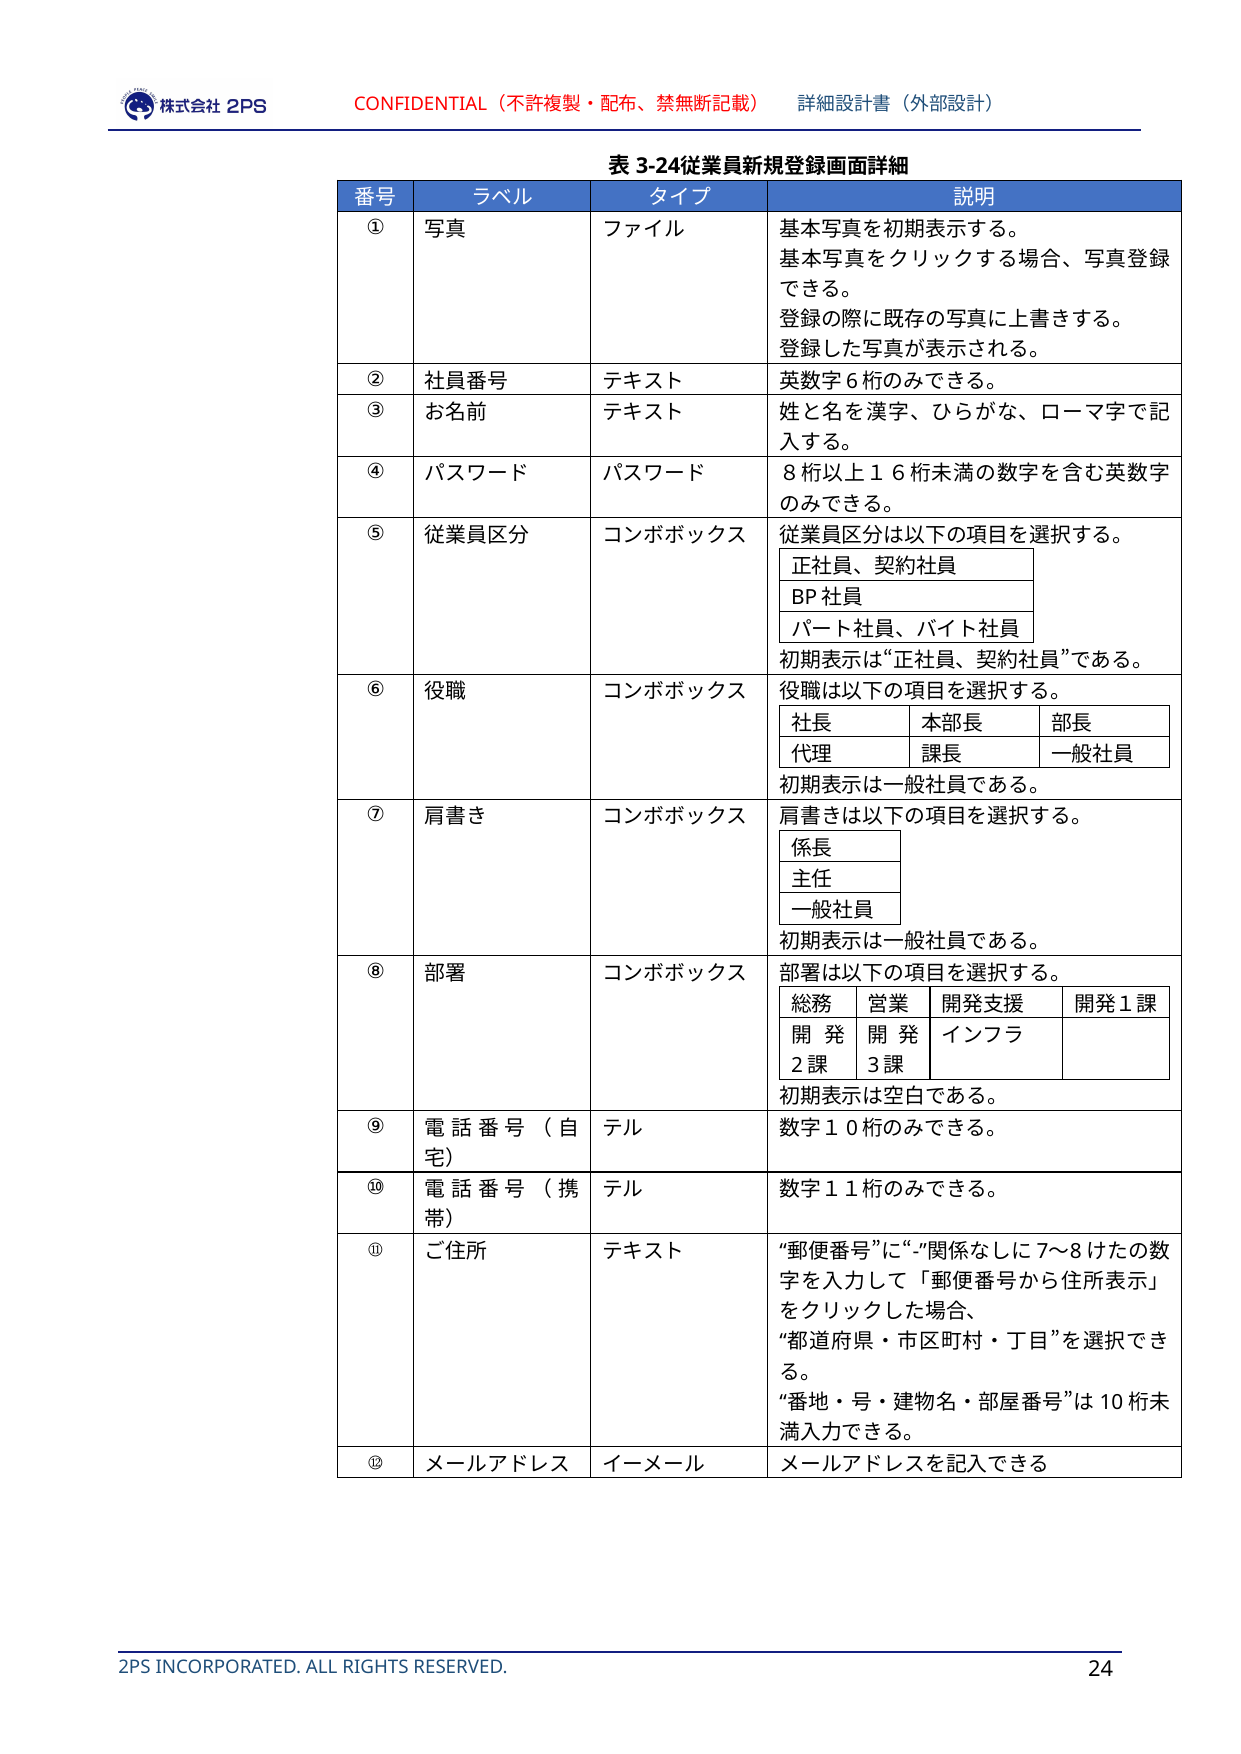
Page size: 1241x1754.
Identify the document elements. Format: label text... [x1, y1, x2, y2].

table_cell メールアドレス [414, 1447, 590, 1477]
table_cell テキスト [591, 1234, 767, 1446]
table_header タイプ [591, 181, 767, 211]
table_cell 基本写真を初期表示する。 基本写真をクリックする場合、写真登録できる。 登録の際に既存の写真に上書きする。 登録した写真が表示される。 [768, 212, 1181, 363]
table_cell ⑤ [338, 518, 413, 673]
table_cell パスワード [414, 457, 590, 517]
table_cell ④ [338, 457, 413, 517]
table_cell 電話番号（自宅） [414, 1111, 590, 1171]
table_header 説明 [768, 181, 1181, 211]
table_cell ⑧ [338, 956, 413, 1110]
table_cell “郵便番号”に“-”関係なしに7～8けたの数字を入力して「郵便番号から住所表示」をクリックした場合、 “都道府県・市区町村・丁目”を選択できる。 “番地・号・建物名・部屋番号”は10桁未満入力できる。 [768, 1234, 1181, 1446]
table_cell 社員番号 [414, 364, 590, 394]
table_cell 肩書き [414, 800, 590, 955]
table_cell ファイル [591, 212, 767, 363]
table_cell 役職は以下の項目を選択する。 初期表示は一般社員である。 [768, 675, 1181, 798]
table_cell ⑦ [338, 800, 413, 955]
table_cell 部署 [414, 956, 590, 1110]
table_cell 英数字6桁のみできる。 [768, 364, 1181, 394]
table_cell ⑪ [338, 1234, 413, 1446]
table_cell テキスト [591, 364, 767, 394]
table_cell お名前 [414, 395, 590, 456]
table_header 番号 [338, 181, 413, 211]
table_cell メールアドレスを記入できる [768, 1447, 1181, 1477]
table_cell パスワード [591, 457, 767, 517]
table_cell ご住所 [414, 1234, 590, 1446]
table_cell 役職 [414, 675, 590, 798]
table_cell ⑫ [338, 1447, 413, 1477]
table_cell コンボボックス [591, 800, 767, 955]
table_cell 電話番号（携帯） [414, 1173, 590, 1233]
table_header ラベル [414, 181, 590, 211]
table_cell ⑩ [338, 1173, 413, 1233]
table_cell 数字１１桁のみできる。 [768, 1173, 1181, 1233]
table_cell 肩書きは以下の項目を選択する。 初期表示は一般社員である。 [768, 800, 1181, 955]
table_cell ③ [338, 395, 413, 456]
table_cell ① [338, 212, 413, 363]
table_cell コンボボックス [591, 675, 767, 798]
table_cell コンボボックス [591, 518, 767, 673]
table_cell テル [591, 1111, 767, 1171]
table_cell ⑨ [338, 1111, 413, 1171]
table_cell 姓と名を漢字、ひらがな、ローマ字で記入する。 [768, 395, 1181, 456]
table_cell テキスト [591, 395, 767, 456]
table_cell 部署は以下の項目を選択する。 初期表示は空白である。 [768, 956, 1181, 1110]
table_cell ８桁以上１６桁未満の数字を含む英数字のみできる。 [768, 457, 1181, 517]
table_cell 従業員区分は以下の項目を選択する。 初期表示は“正社員、契約社員”である。 [768, 518, 1181, 673]
table_cell イーメール [591, 1447, 767, 1477]
picture [116, 78, 273, 129]
table_cell テル [591, 1173, 767, 1233]
table_cell 写真 [414, 212, 590, 363]
table_cell 数字１0桁のみできる。 [768, 1111, 1181, 1171]
table_cell ② [338, 364, 413, 394]
table_cell 従業員区分 [414, 518, 590, 673]
table_cell ⑥ [338, 675, 413, 798]
table_cell コンボボックス [591, 956, 767, 1110]
